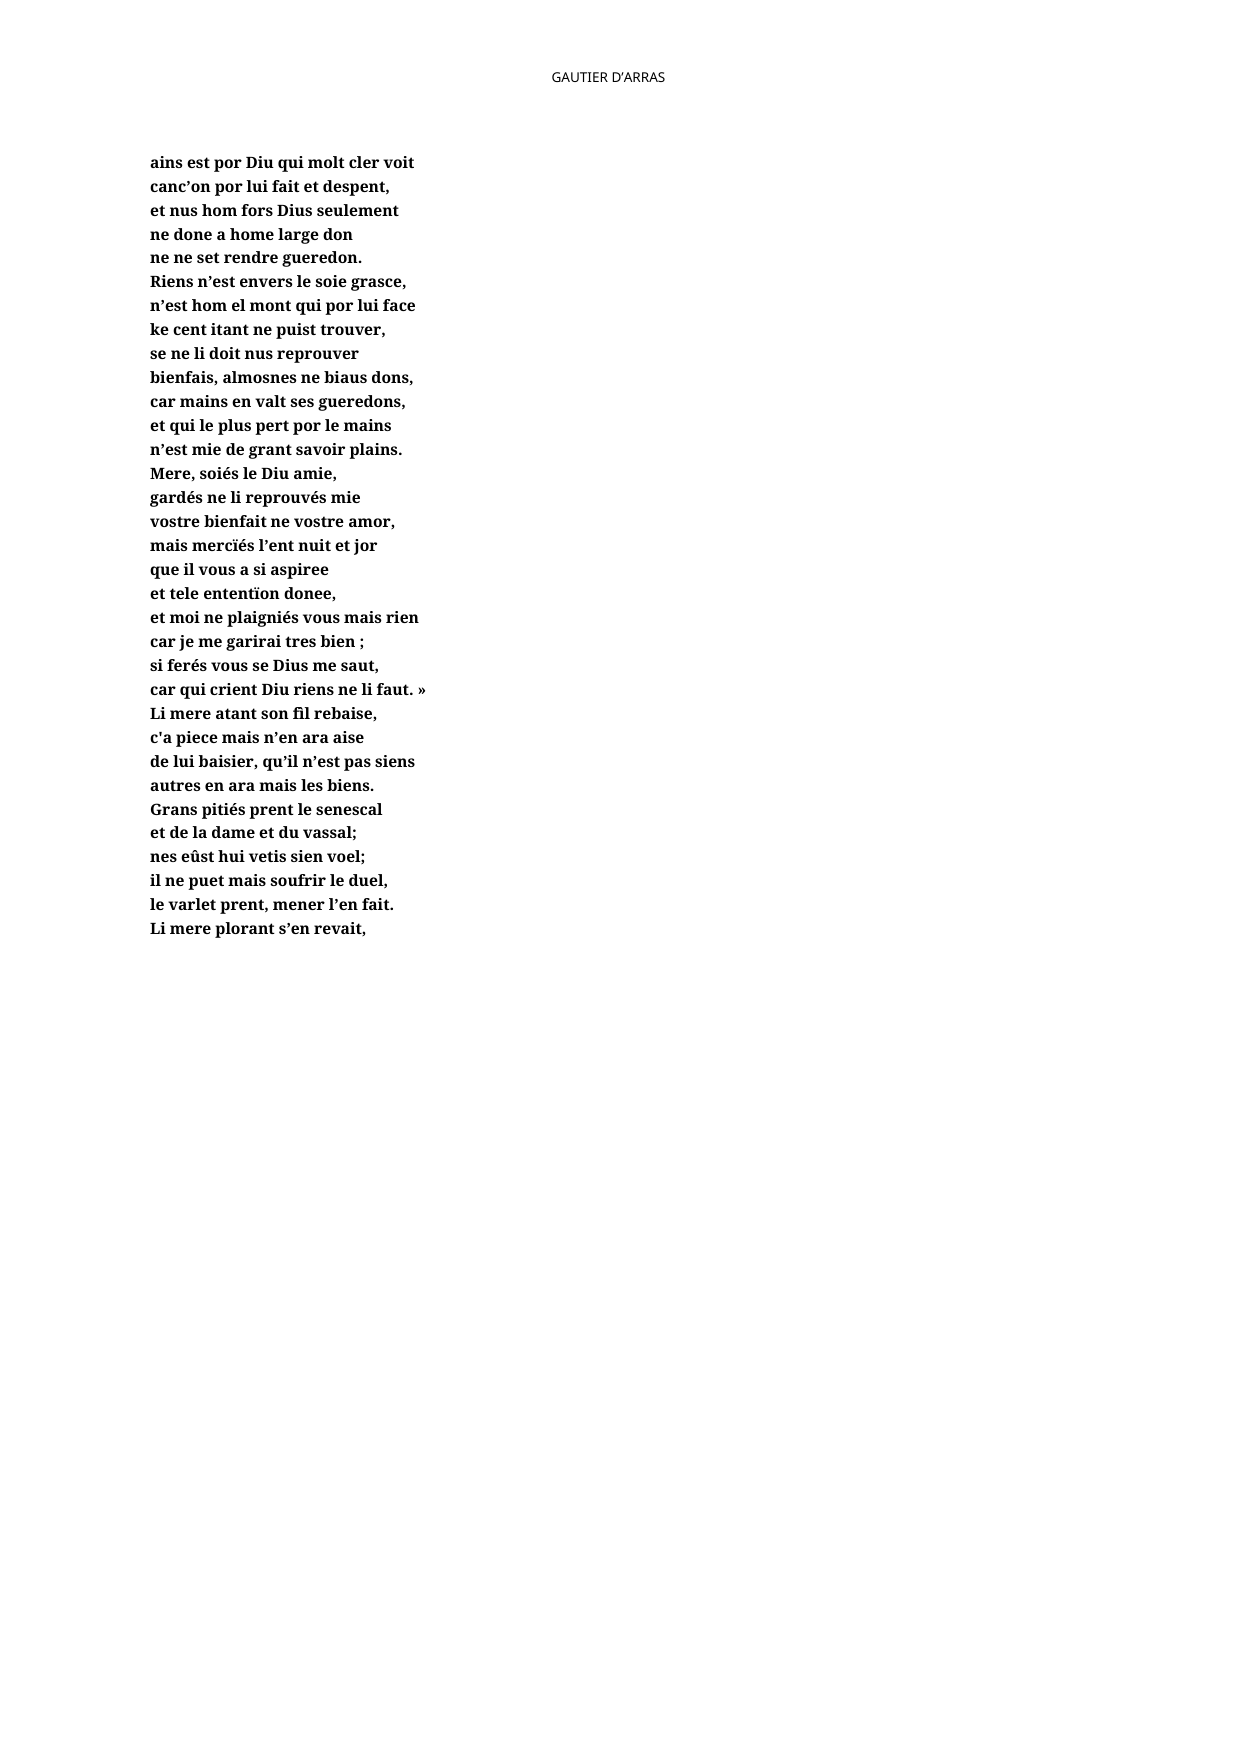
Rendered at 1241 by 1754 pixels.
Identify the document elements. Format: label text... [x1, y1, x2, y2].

text Grans pitiés prent le senescal et de la dame et du vassal; nes eûst hui vetis sien voel; il ne puet mais soufrir le duel, le varlet prent, mener l’en fait. [150, 796, 1090, 916]
text ains est por Diu qui molt cler voit canc’on por lui fait et despent, et nus hom fors Dius seulement ne done a home large don ne ne set rendre gueredon. [150, 149, 1090, 269]
text Riens n’est envers le soie grasce, n’est hom el mont qui por lui face ke cent itant ne puist trouver, se ne li doit nus reprouver bienfais, almosnes ne biaus dons, car mains en valt ses gueredons, et qui le plus pert por le mains n’est mie de grant savoir plains. Mere, soiés le Diu amie, gardés ne li reprouvés mie vostre bienfait ne vostre amor, mais mercïés l’ent nuit et jor que il vous a si aspiree et tele ententïon donee, et moi ne plaigniés vous mais rien car je me garirai tres bien ; si ferés vous se Dius me saut, car qui crient Diu riens ne li faut. » Li mere atant son fìl rebaise, c'a piece mais n’en ara aise de lui baisier, qu’il n’est pas siens autres en ara mais les biens. [150, 269, 1090, 796]
text Li mere plorant s’en revait, [150, 916, 1090, 939]
